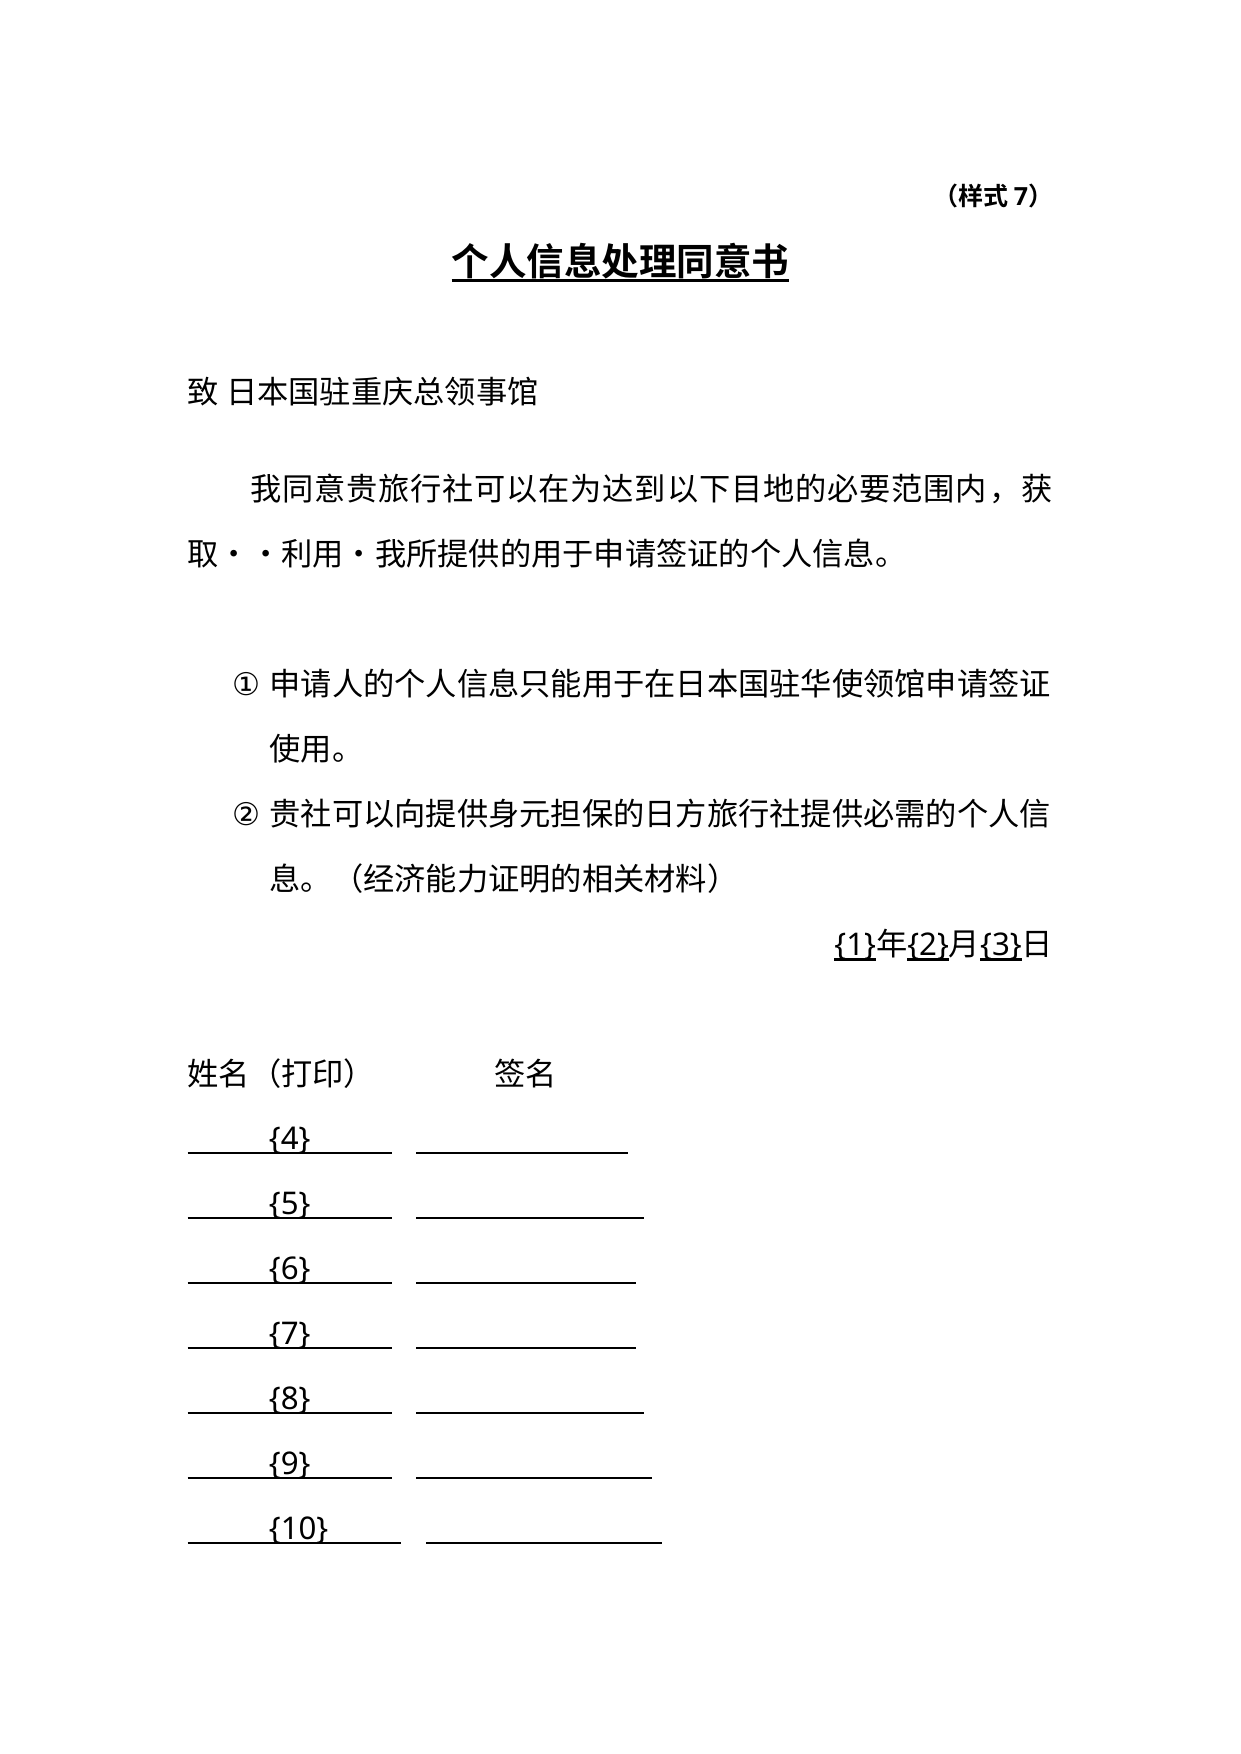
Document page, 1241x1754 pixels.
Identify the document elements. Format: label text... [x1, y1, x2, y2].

text {5} [187, 1169, 1053, 1234]
list 贵社可以向提供身元担保的日方旅行社提供必需的个人信息。（经济能力证明的相关材料） [232, 779, 1053, 909]
text 我同意贵旅行社可以在为达到以下目地的必要范围内，获取••利用•我所提供的用于申请签证的个人信息。 [187, 454, 1053, 584]
text 致 日本国驻重庆总领事馆 [187, 357, 1053, 422]
text {9} [187, 1429, 1053, 1494]
text {1}年{2}月{3}日 [269, 909, 1053, 974]
text {7} [187, 1299, 1053, 1364]
list 申请人的个人信息只能用于在日本国驻华使领馆申请签证使用。 [232, 649, 1053, 779]
text （样式7） [187, 162, 1053, 227]
text {6} [187, 1234, 1053, 1299]
text {10} [187, 1494, 1053, 1559]
text {8} [187, 1364, 1053, 1429]
text 个人信息处理同意书 [187, 227, 1053, 292]
text {4} [187, 1104, 1053, 1169]
text 姓名（打印） 签名 [187, 1039, 1053, 1104]
